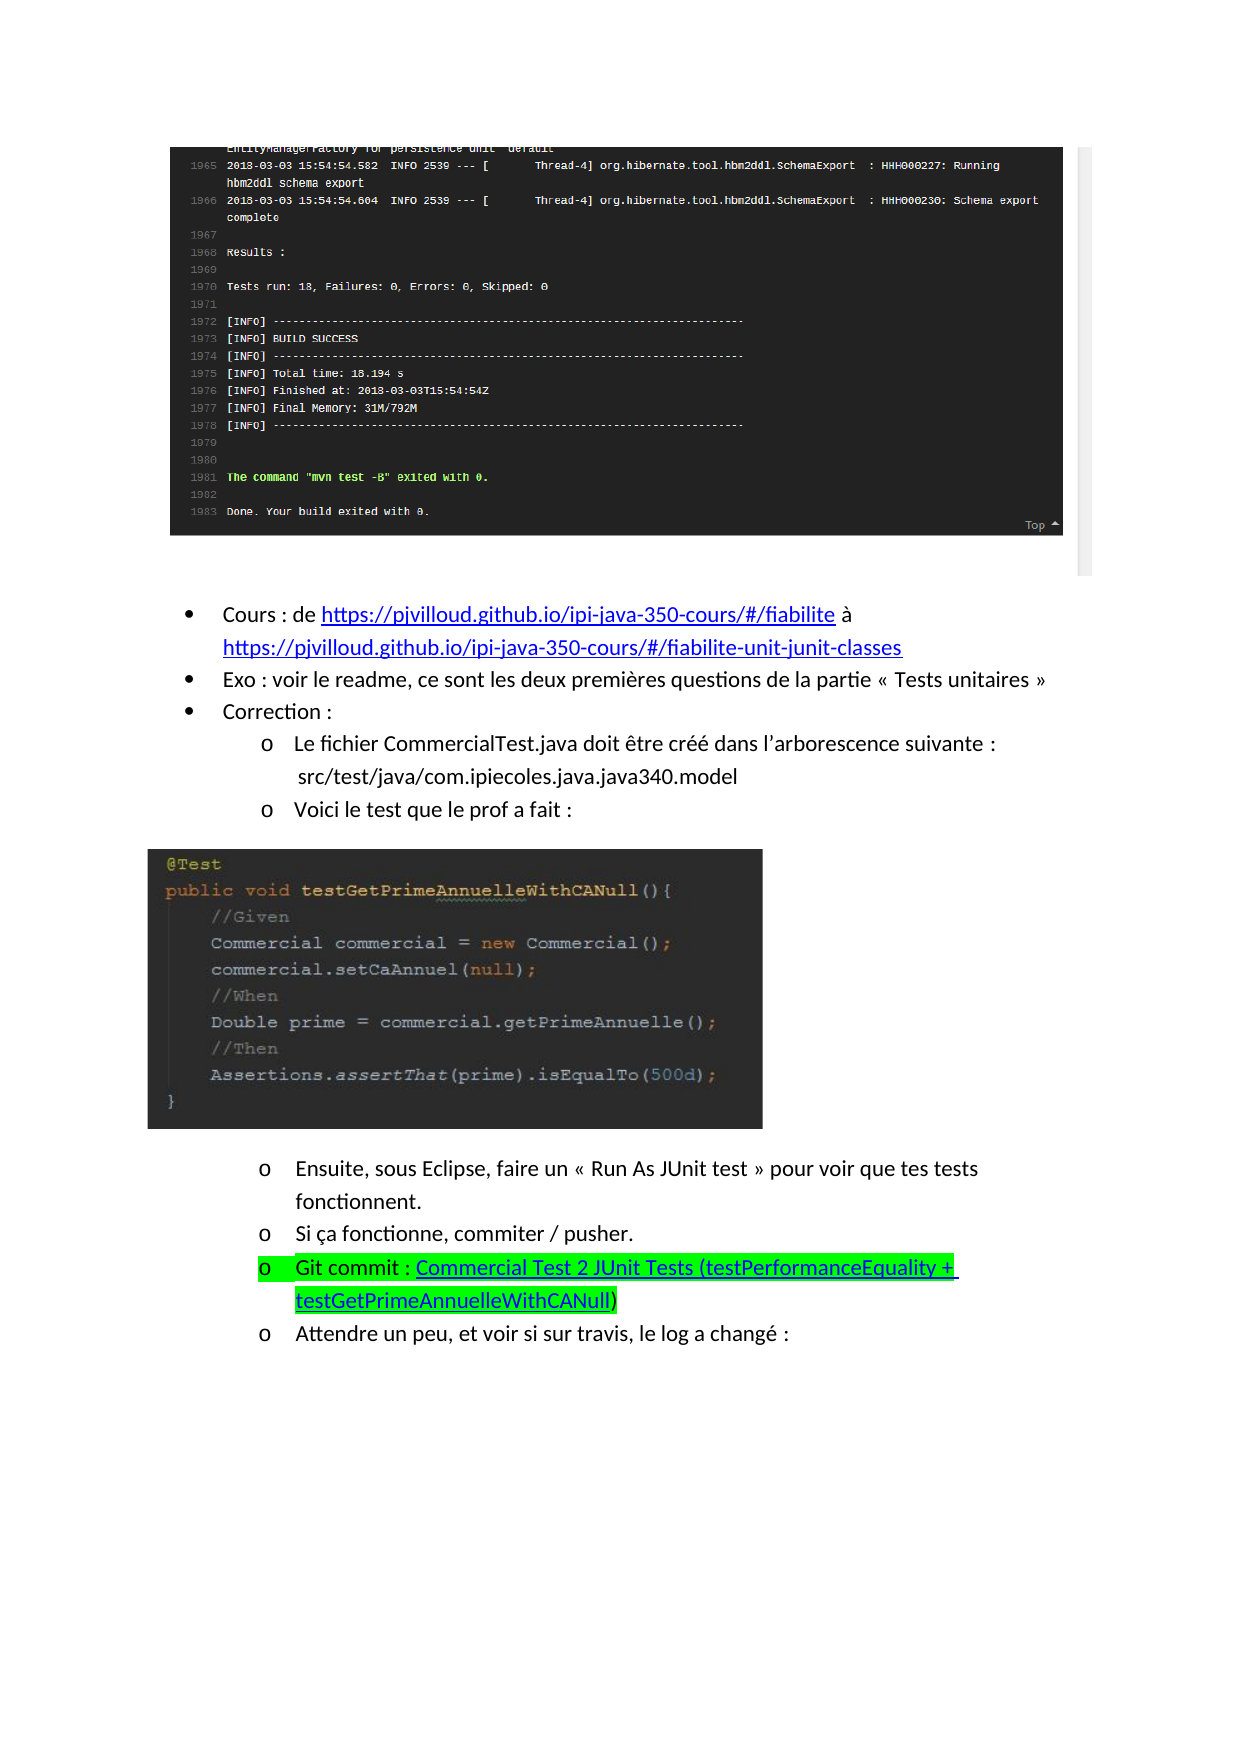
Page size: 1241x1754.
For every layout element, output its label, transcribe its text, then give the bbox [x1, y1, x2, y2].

list Ensuite, sous Eclipse, faire un « Run As JUnit test » pour voir que tes tests fonctionnent. [258, 1154, 1093, 1215]
list Git commit : Commercial Test 2 JUnit Tests (testPerformanceEquality + testGetPrimeAnnuelleWithCANull) [258, 1253, 1093, 1314]
list Correction : [185, 697, 1093, 725]
picture [147, 147, 1092, 576]
list Attendre un peu, et voir si sur travis, le log a changé : [258, 1319, 1093, 1348]
list Voici le test que le prof a fait : [260, 795, 1093, 824]
list Si ça fonctionne, commiter / pusher. [258, 1219, 1093, 1249]
list Exo : voir le readme, ce sont les deux premières questions de la partie « Tests unitaires » [185, 665, 1093, 693]
list Cours : de https://pjvilloud.github.io/ipi-java-350-cours/#/fiabilite à https://pjvilloud.github.io/ipi-java-350-cours/#/fiabilite-unit-junit-classes [185, 600, 1093, 661]
picture [147, 849, 763, 1129]
list Le fichier CommercialTest.java doit être créé dans l’arborescence suivante : src/test/java/com.ipiecoles.java.java340.model [260, 729, 1093, 791]
